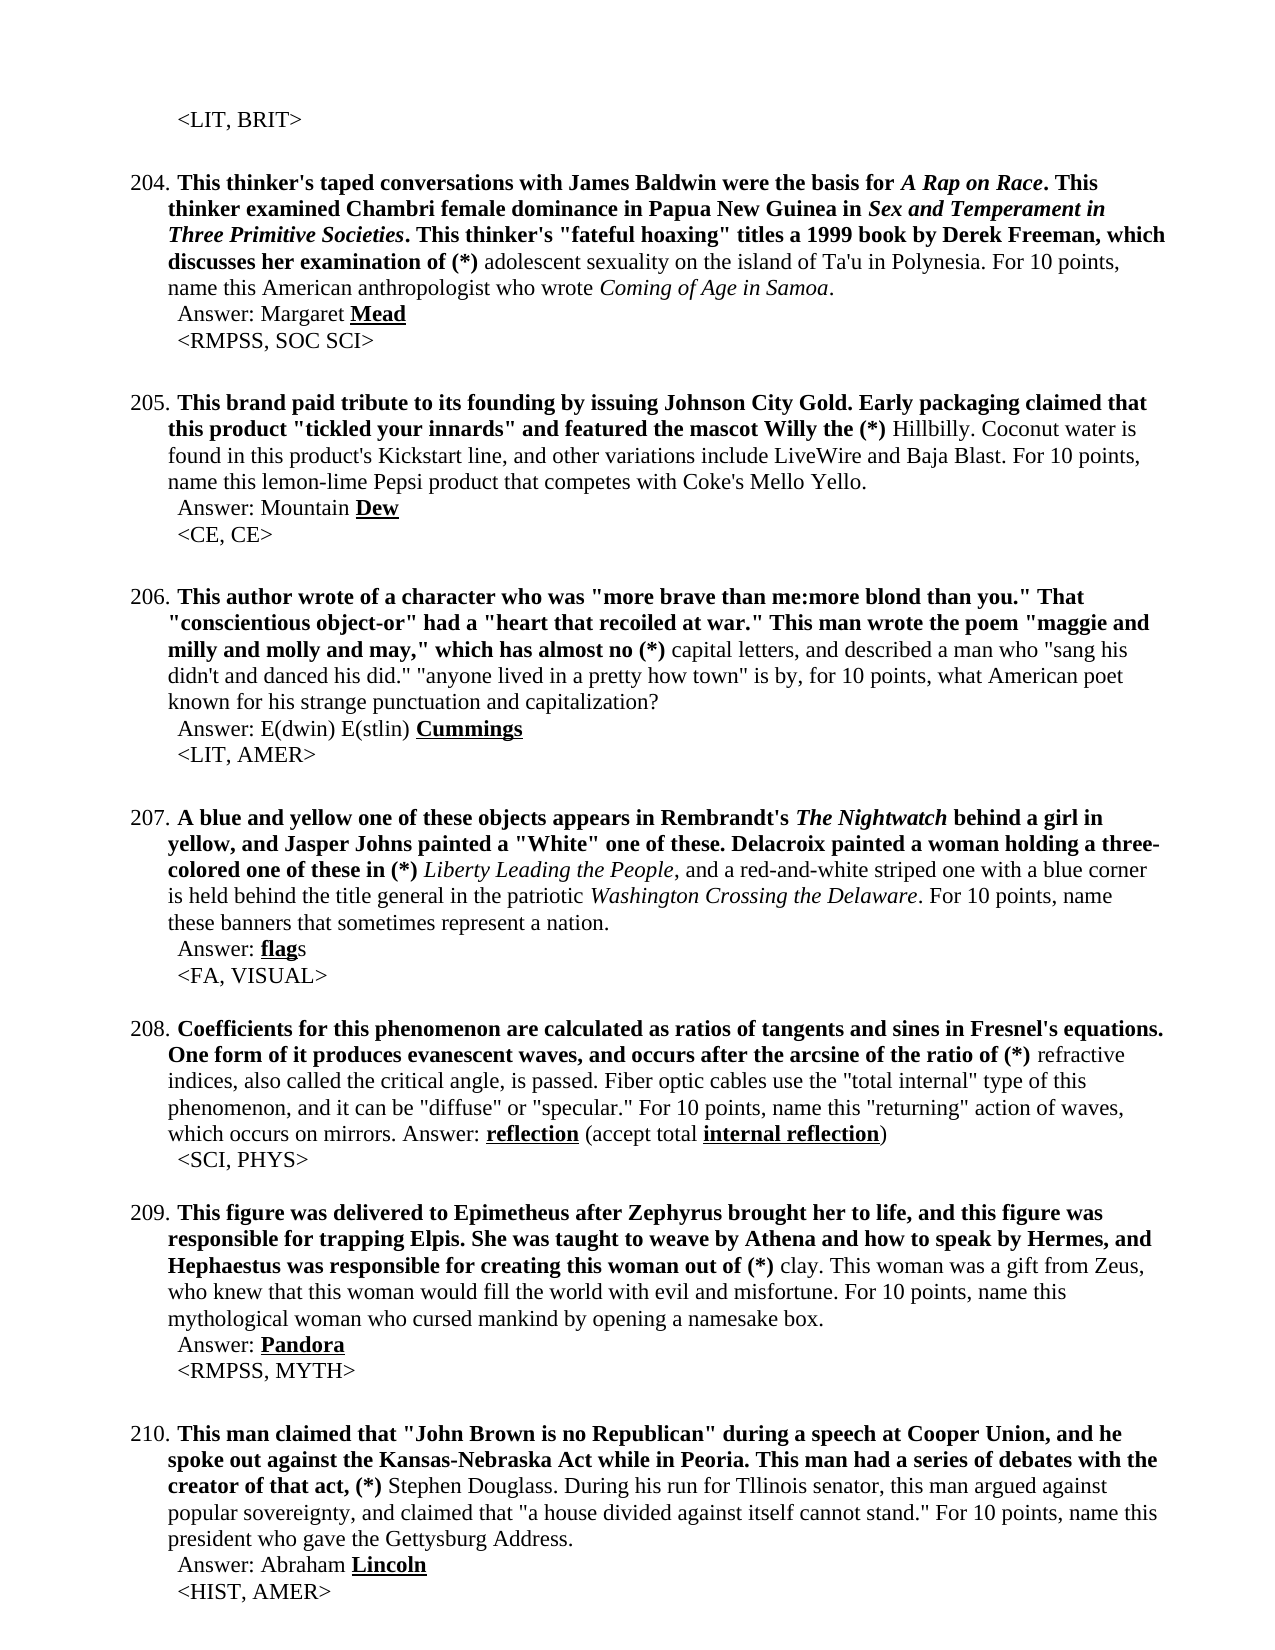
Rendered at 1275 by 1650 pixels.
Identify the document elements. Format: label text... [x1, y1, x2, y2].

list <CE, CE> [177, 521, 1187, 547]
list Coefficients for this phenomenon are calculated as ratios of tangents and sines in Fresnel's equations. One form of it produces evanescent waves, and occurs after the arcsine of the ratio of (*) refractive indices, also called the critical angle, is passed. Fiber optic cables use the "total internal" type of this phenomenon, and it can be "diffuse" or "specular." For 10 points, name this "returning" action of waves, which occurs on mirrors. Answer: reflection (accept total internal reflection) [130, 1014, 1174, 1146]
list <RMPSS, MYTH> [177, 1357, 1187, 1384]
list <RMPSS, SOC SCI> [177, 327, 1187, 353]
list <LIT, AMER> [177, 741, 1187, 767]
list <HIST, AMER> [177, 1578, 1187, 1604]
list Answer: Pandora [177, 1331, 1187, 1357]
list This thinker's taped conversations with James Baldwin were the basis for A Rap on Race. This thinker examined Chambri female dominance in Papua New Guinea in Sex and Temperament in Three Primitive Societies. This thinker's "fateful hoaxing" titles a 1999 book by Derek Freeman, which discusses her examination of (*) adolescent sexuality on the island of Ta'u in Polynesia. For 10 points, name this American anthropologist who wrote Coming of Age in Samoa. [130, 169, 1169, 301]
list Answer: Mountain Dew [177, 494, 1187, 521]
list <SCI, PHYS> [177, 1146, 1174, 1173]
list <FA, VISUAL> [177, 962, 1187, 988]
list Answer: Margaret Mead [177, 301, 1187, 327]
list This author wrote of a character who was "more brave than me:more blond than you." That "conscientious object-or" had a "heart that recoiled at war." This man wrote the poem "maggie and milly and molly and may," which has almost no (*) capital letters, and described a man who "sang his didn't and danced his did." "anyone lived in a pretty how town" is by, for 10 points, what American poet known for his strange punctuation and capitalization? [130, 583, 1159, 715]
list A blue and yellow one of these objects appears in Rembrandt's The Nightwatch behind a girl in yellow, and Jasper Johns painted a "White" one of these. Delacroix painted a woman holding a three-colored one of these in (*) Liberty Leading the People, and a red-and-white striped one with a blue corner is held behind the title general in the patriotic Washington Crossing the Delaware. For 10 points, name these banners that sometimes represent a nation. [130, 803, 1162, 935]
list Answer: E(dwin) E(stlin) Cummings [177, 715, 1187, 741]
list This brand paid tribute to its founding by issuing Johnson City Gold. Early packaging claimed that this product "tickled your innards" and featured the mascot Willy the (*) Hillbilly. Coconut water is found in this product's Kickstart line, and other variations include LiveWire and Baja Blast. For 10 points, name this lemon-lime Pepsi product that competes with Coke's Mello Yello. [130, 389, 1156, 494]
list <LIT, BRIT> [177, 106, 1187, 133]
list Answer: Abraham Lincoln [177, 1552, 1187, 1578]
list Answer: flags [177, 935, 1187, 962]
